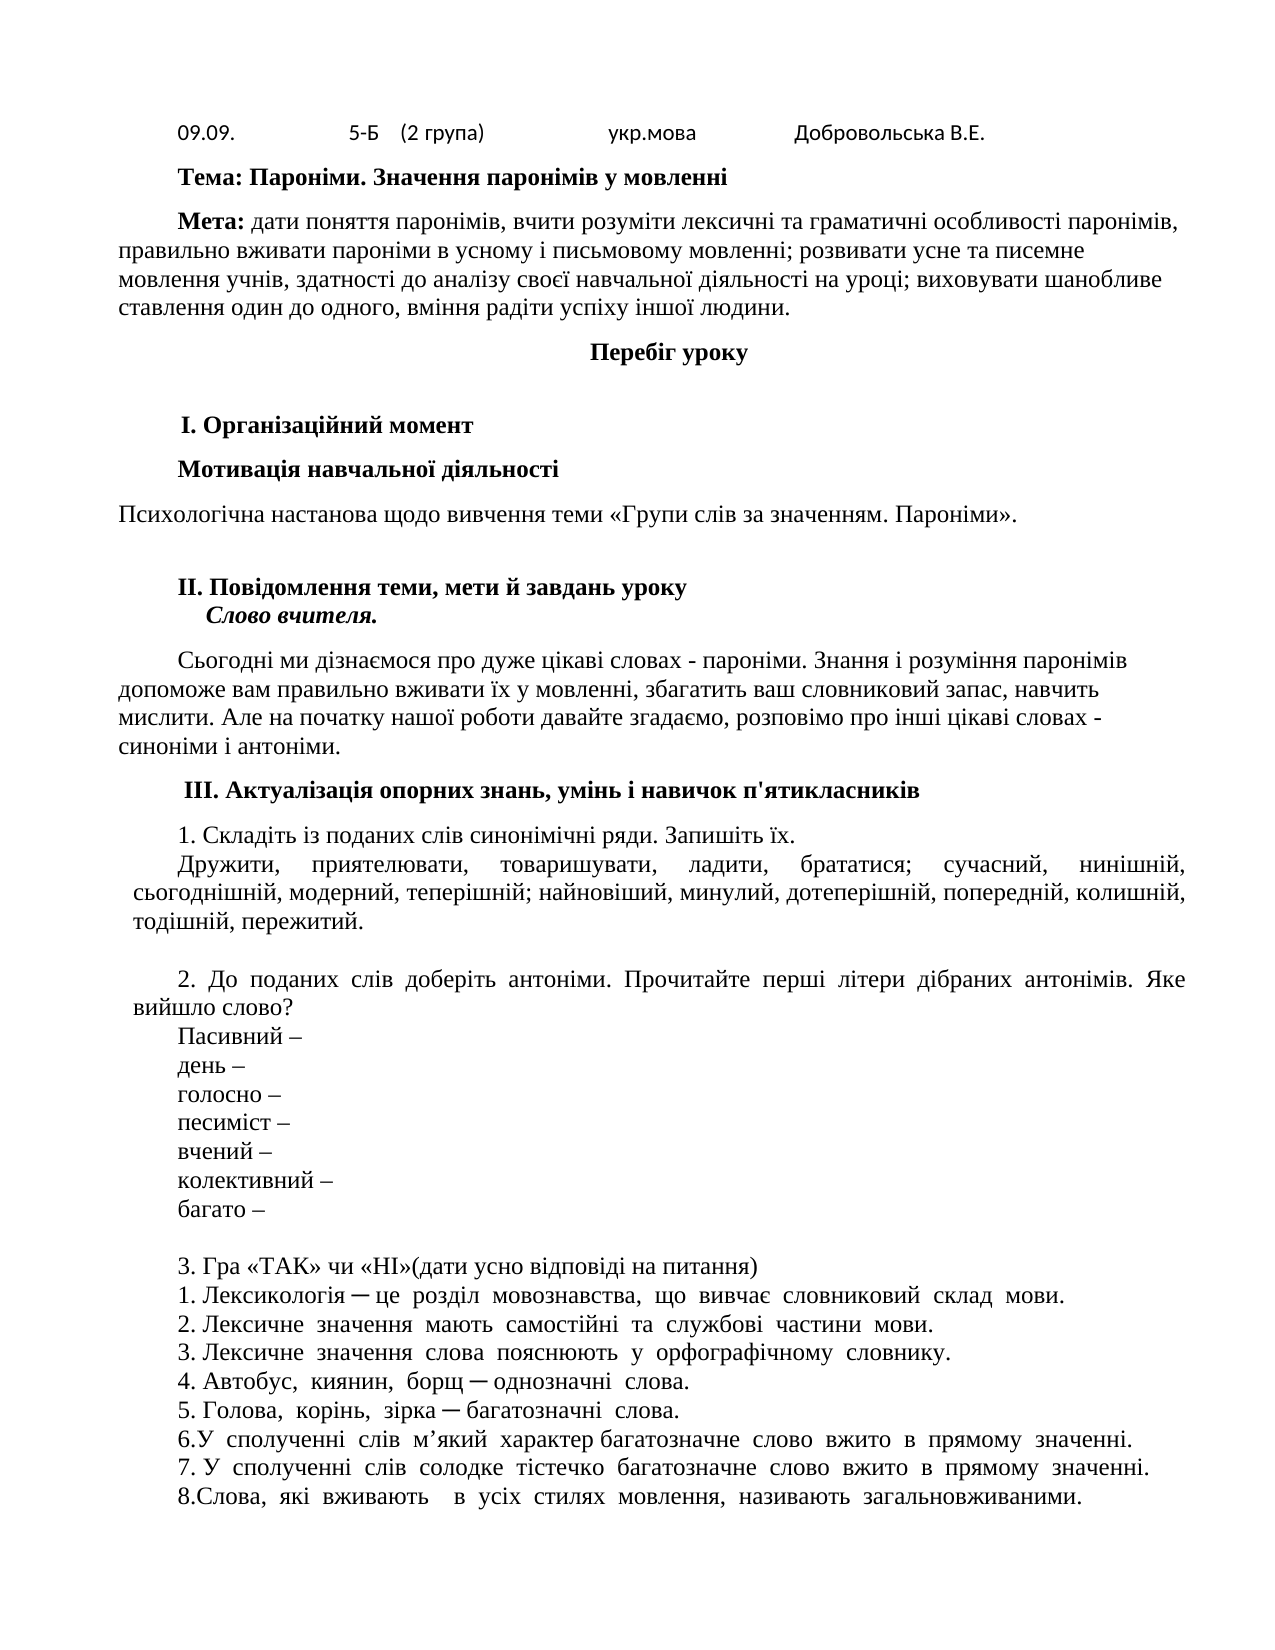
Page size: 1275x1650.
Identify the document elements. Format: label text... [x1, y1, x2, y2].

text 3. Гра «ТАК» чи «НІ»(дати усно відповіді на питання) [133, 1251, 1186, 1280]
text песиміст – [133, 1107, 1186, 1136]
text 5. Голова, корінь, зірка ─ багатозначні слова. [133, 1395, 1186, 1424]
text 1. Лексикологія ─ це розділ мовознавства, що вивчає словниковий склад мови. [133, 1280, 1186, 1309]
text 2. Лексичне значення мають самостійні та службові частини мови. [133, 1309, 1186, 1337]
text Дружити, приятелювати, товаришувати, ладити, брататися; сучасний, нинішній, сьогоднішній, модерний, теперішній; найновіший, минулий, дотеперішній, попередній, колишній, тодішній, пережитий. [133, 849, 1186, 935]
text 6.У сполученні слів м’який характер багатозначне слово вжито в прямому значенні. [133, 1424, 1186, 1452]
text 7. У сполученні слів солодке тістечко багатозначне слово вжито в прямому значенні. [133, 1452, 1186, 1481]
text Перебіг уроку [118, 337, 1186, 366]
text Пасивний – [133, 1021, 1186, 1050]
text багато – [133, 1194, 1186, 1222]
text вчений – [133, 1136, 1186, 1165]
text Сьогодні ми дізнаємося про дуже цікаві словах - пароніми. Знання і розуміння паронімів допоможе вам правильно вживати їх у мовленні, збагатить ваш словниковий запас, навчить мислити. Але на початку нашої роботи давайте згадаємо, розповімо про інші цікаві словах - синоніми і антоніми. [118, 645, 1186, 760]
text III. Актуалізація опорних знань, умінь і навичок п'ятикласників [118, 776, 1186, 804]
text 8.Слова, які вживають в усіх стилях мовлення, називають загальновживаними. [118, 1481, 1186, 1510]
text II. Повідомлення теми, мети й завдань уроку Слово вчителя. [118, 572, 1186, 629]
text I. Організаційний момент [118, 381, 1186, 439]
text 09.09. 5-Б (2 група) укр.мова Добровольська В.Е. [177, 118, 1186, 146]
text голосно – [133, 1079, 1186, 1107]
text 3. Лексичне значення слова пояснюють у орфографічному словнику. [133, 1337, 1186, 1366]
text колективний – [133, 1165, 1186, 1194]
text Тема: Пароніми. Значення паронімів у мовленні [118, 162, 1186, 191]
text 4. Автобус, киянин, борщ ─ однозначні слова. [133, 1366, 1186, 1395]
text Мета: дати поняття паронімів, вчити розуміти лексичні та граматичні особливості паронімів, правильно вживати пароніми в усному і письмовому мовленні; розвивати усне та писемне мовлення учнів, здатності до аналізу своєї навчальної діяльності на уроці; виховувати шанобливе ставлення один до одного, вміння радіти успіху іншої людини. [118, 206, 1186, 321]
text 2. До поданих слів доберіть антоніми. Прочитайте перші літери дібраних антонімів. Яке вийшло слово? [133, 964, 1186, 1021]
text 1. Складіть із поданих слів синонімічні ряди. Запишіть їх. [133, 820, 1186, 849]
text день – [133, 1050, 1186, 1079]
text Мотивація навчальної діяльності [118, 454, 1186, 483]
text Психологічна настанова щодо вивчення теми «Групи слів за значенням. Пароніми». [118, 499, 1186, 556]
